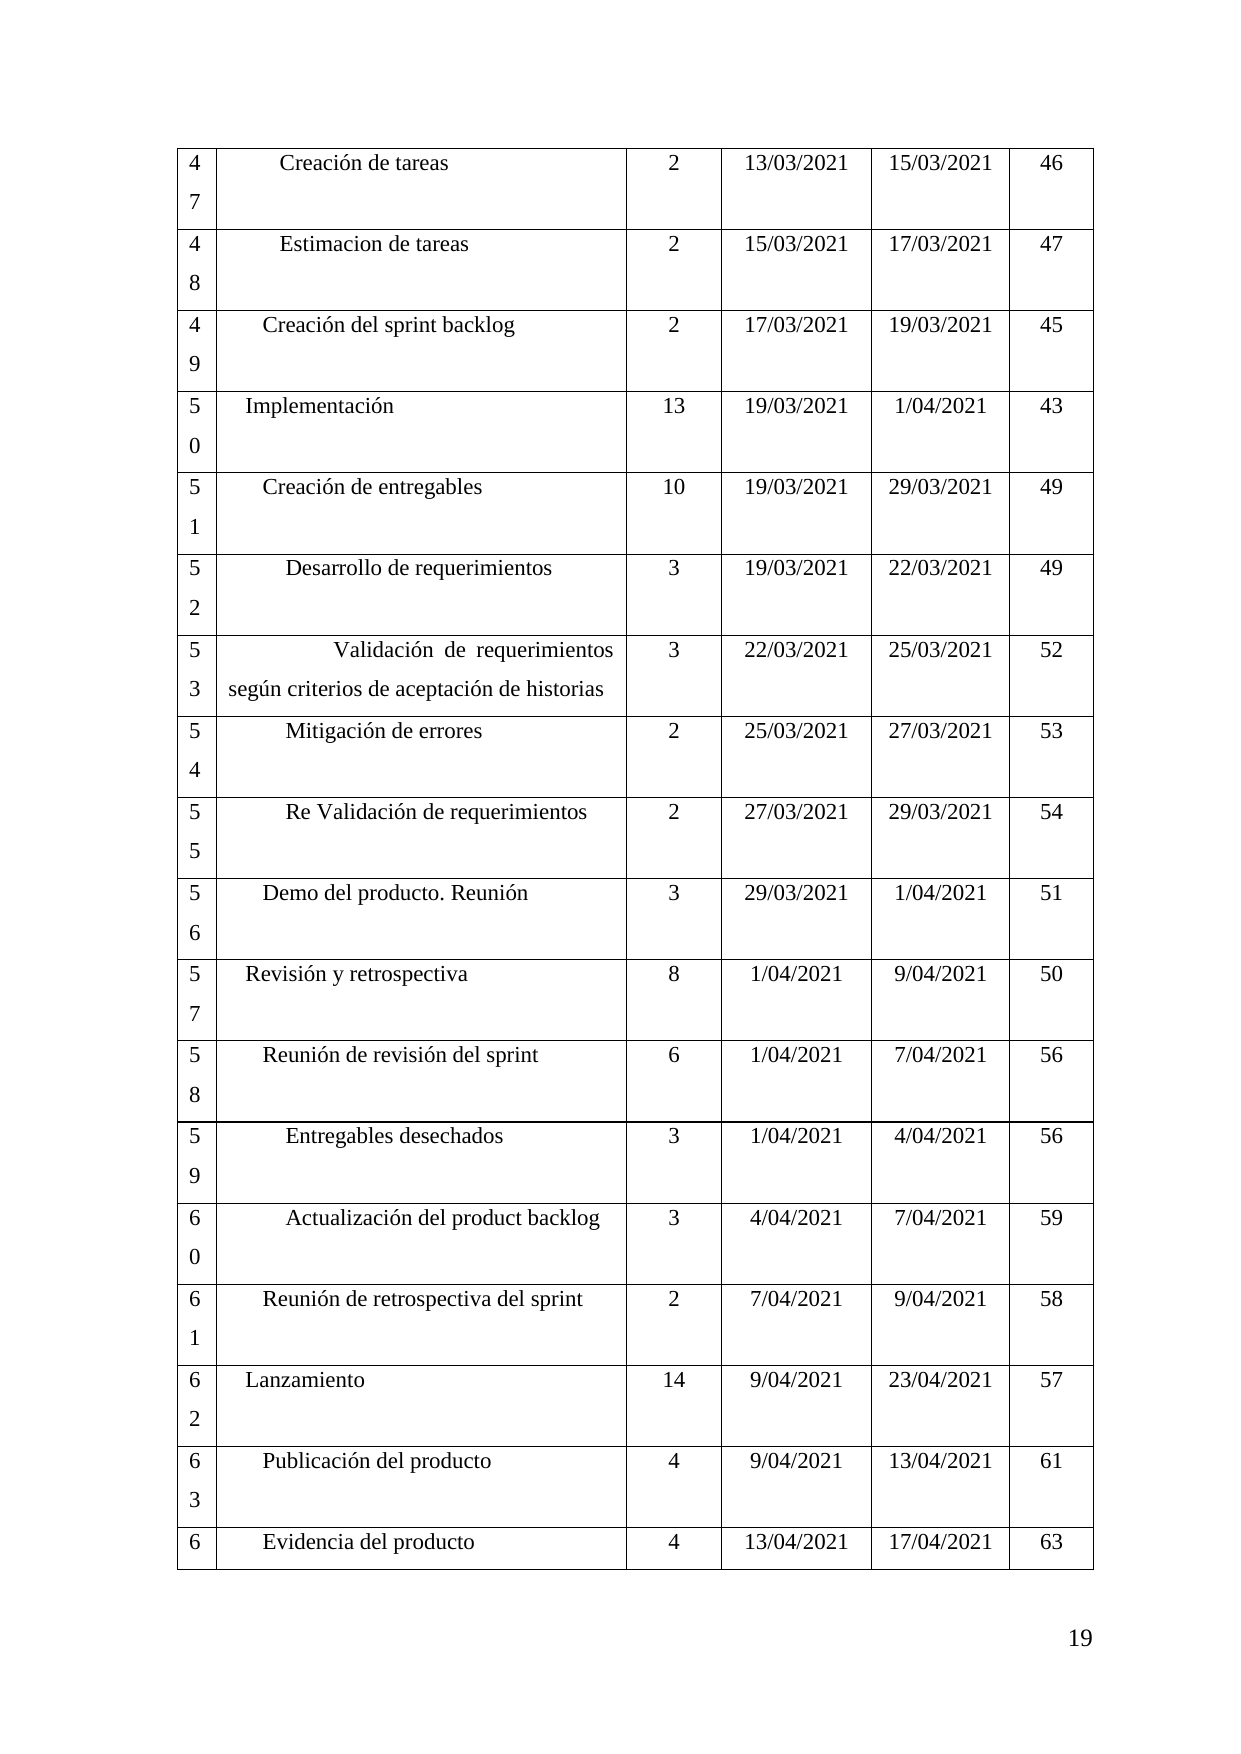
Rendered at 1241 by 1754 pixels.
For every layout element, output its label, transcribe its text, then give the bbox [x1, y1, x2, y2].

table_cell 23/04/2021 [872, 1366, 1009, 1446]
table_cell Mitigación de errores [217, 717, 626, 797]
table_cell 43 [1010, 392, 1093, 472]
table_cell 13 [627, 392, 721, 472]
table_cell 29/03/2021 [872, 473, 1009, 553]
table_cell 19/03/2021 [722, 392, 871, 472]
table_cell 1/04/2021 [872, 392, 1009, 472]
table_cell 9/04/2021 [872, 1285, 1009, 1365]
table_cell Creación de entregables [217, 473, 626, 553]
table_cell Publicación del producto [217, 1447, 626, 1527]
table_cell Creación del sprint backlog [217, 311, 626, 391]
table_cell 2 [627, 230, 721, 310]
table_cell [217, 1528, 626, 1569]
table_cell 54 [1010, 798, 1093, 878]
table_cell 13/04/2021 [722, 1528, 871, 1569]
table_cell 7/04/2021 [872, 1041, 1009, 1121]
table_cell 56 [1010, 1123, 1093, 1203]
table_cell Re Validación de requerimientos [217, 798, 626, 878]
table_cell 4 [627, 1528, 721, 1569]
table_cell 19/03/2021 [722, 473, 871, 553]
table_cell Estimacion de tareas [217, 230, 626, 310]
table_cell 56 [1010, 1041, 1093, 1121]
table_cell 6 [627, 1041, 721, 1121]
table_cell 15/03/2021 [722, 230, 871, 310]
table_cell 9/04/2021 [722, 1447, 871, 1527]
table_cell Demo del producto. Reunión [217, 879, 626, 959]
table_cell 61 [178, 1285, 216, 1365]
table_cell 4 [627, 1447, 721, 1527]
table_cell 57 [178, 960, 216, 1040]
table_cell 59 [1010, 1204, 1093, 1284]
table_cell Creación de tareas [217, 149, 626, 229]
table_cell 27/03/2021 [872, 717, 1009, 797]
table_cell 54 [178, 717, 216, 797]
table_cell 15/03/2021 [872, 149, 1009, 229]
table_cell 9/04/2021 [722, 1366, 871, 1446]
table_cell 63 [1010, 1528, 1093, 1569]
table_cell 47 [178, 149, 216, 229]
table_cell 17/03/2021 [872, 230, 1009, 310]
table_cell 1/04/2021 [722, 960, 871, 1040]
table_cell 27/03/2021 [722, 798, 871, 878]
table_cell 63 [178, 1447, 216, 1527]
table_cell 4/04/2021 [722, 1204, 871, 1284]
table_cell 51 [178, 473, 216, 553]
table_cell 1/04/2021 [722, 1041, 871, 1121]
table_cell 3 [627, 636, 721, 716]
table_cell Validación de requerimientos según criterios de aceptación de historias [217, 636, 626, 716]
table_cell 19/03/2021 [872, 311, 1009, 391]
table_cell Lanzamiento [217, 1366, 626, 1446]
table_cell 57 [1010, 1366, 1093, 1446]
table_cell 25/03/2021 [872, 636, 1009, 716]
table_cell 3 [627, 1123, 721, 1203]
table_cell 29/03/2021 [722, 879, 871, 959]
table_cell Reunión de revisión del sprint [217, 1041, 626, 1121]
table_cell Revisión y retrospectiva [217, 960, 626, 1040]
table_cell 48 [178, 230, 216, 310]
table_cell 51 [1010, 879, 1093, 959]
table_cell Actualización del product backlog [217, 1204, 626, 1284]
table_cell 64 [178, 1528, 216, 1569]
table_cell 3 [627, 879, 721, 959]
table_cell 9/04/2021 [872, 960, 1009, 1040]
table_cell 61 [1010, 1447, 1093, 1527]
table_cell 22/03/2021 [872, 555, 1009, 634]
table_cell 49 [1010, 555, 1093, 634]
table_cell 8 [627, 960, 721, 1040]
table_cell 52 [178, 555, 216, 634]
table_cell 7/04/2021 [722, 1285, 871, 1365]
table_cell 13/03/2021 [722, 149, 871, 229]
table_cell 56 [178, 879, 216, 959]
table_cell 53 [178, 636, 216, 716]
table_cell 3 [627, 1204, 721, 1284]
table_cell Reunión de retrospectiva del sprint [217, 1285, 626, 1365]
table_cell Entregables desechados [217, 1123, 626, 1203]
table_cell 46 [1010, 149, 1093, 229]
table_cell 2 [627, 1285, 721, 1365]
table_cell 45 [1010, 311, 1093, 391]
table_cell 10 [627, 473, 721, 553]
table_cell 50 [1010, 960, 1093, 1040]
table_cell 2 [627, 311, 721, 391]
table_cell 52 [1010, 636, 1093, 716]
table_cell 17/04/2021 [872, 1528, 1009, 1569]
table_cell 25/03/2021 [722, 717, 871, 797]
table_cell 49 [178, 311, 216, 391]
table_cell 13/04/2021 [872, 1447, 1009, 1527]
table_cell 62 [178, 1366, 216, 1446]
table_cell 3 [627, 555, 721, 634]
table_cell Desarrollo de requerimientos [217, 555, 626, 634]
table_cell 19/03/2021 [722, 555, 871, 634]
table_cell 1/04/2021 [722, 1123, 871, 1203]
table_cell 60 [178, 1204, 216, 1284]
table_cell 49 [1010, 473, 1093, 553]
table_cell Implementación [217, 392, 626, 472]
table_cell 2 [627, 149, 721, 229]
table_cell 22/03/2021 [722, 636, 871, 716]
table_cell 50 [178, 392, 216, 472]
table_cell 1/04/2021 [872, 879, 1009, 959]
table_cell 14 [627, 1366, 721, 1446]
table_cell 58 [178, 1041, 216, 1121]
table_cell 17/03/2021 [722, 311, 871, 391]
table_cell 2 [627, 798, 721, 878]
table_cell 29/03/2021 [872, 798, 1009, 878]
table_cell 4/04/2021 [872, 1123, 1009, 1203]
table_cell 7/04/2021 [872, 1204, 1009, 1284]
table_cell 59 [178, 1123, 216, 1203]
table_cell 53 [1010, 717, 1093, 797]
table_cell 55 [178, 798, 216, 878]
table_cell 2 [627, 717, 721, 797]
table_cell 58 [1010, 1285, 1093, 1365]
table_cell 47 [1010, 230, 1093, 310]
